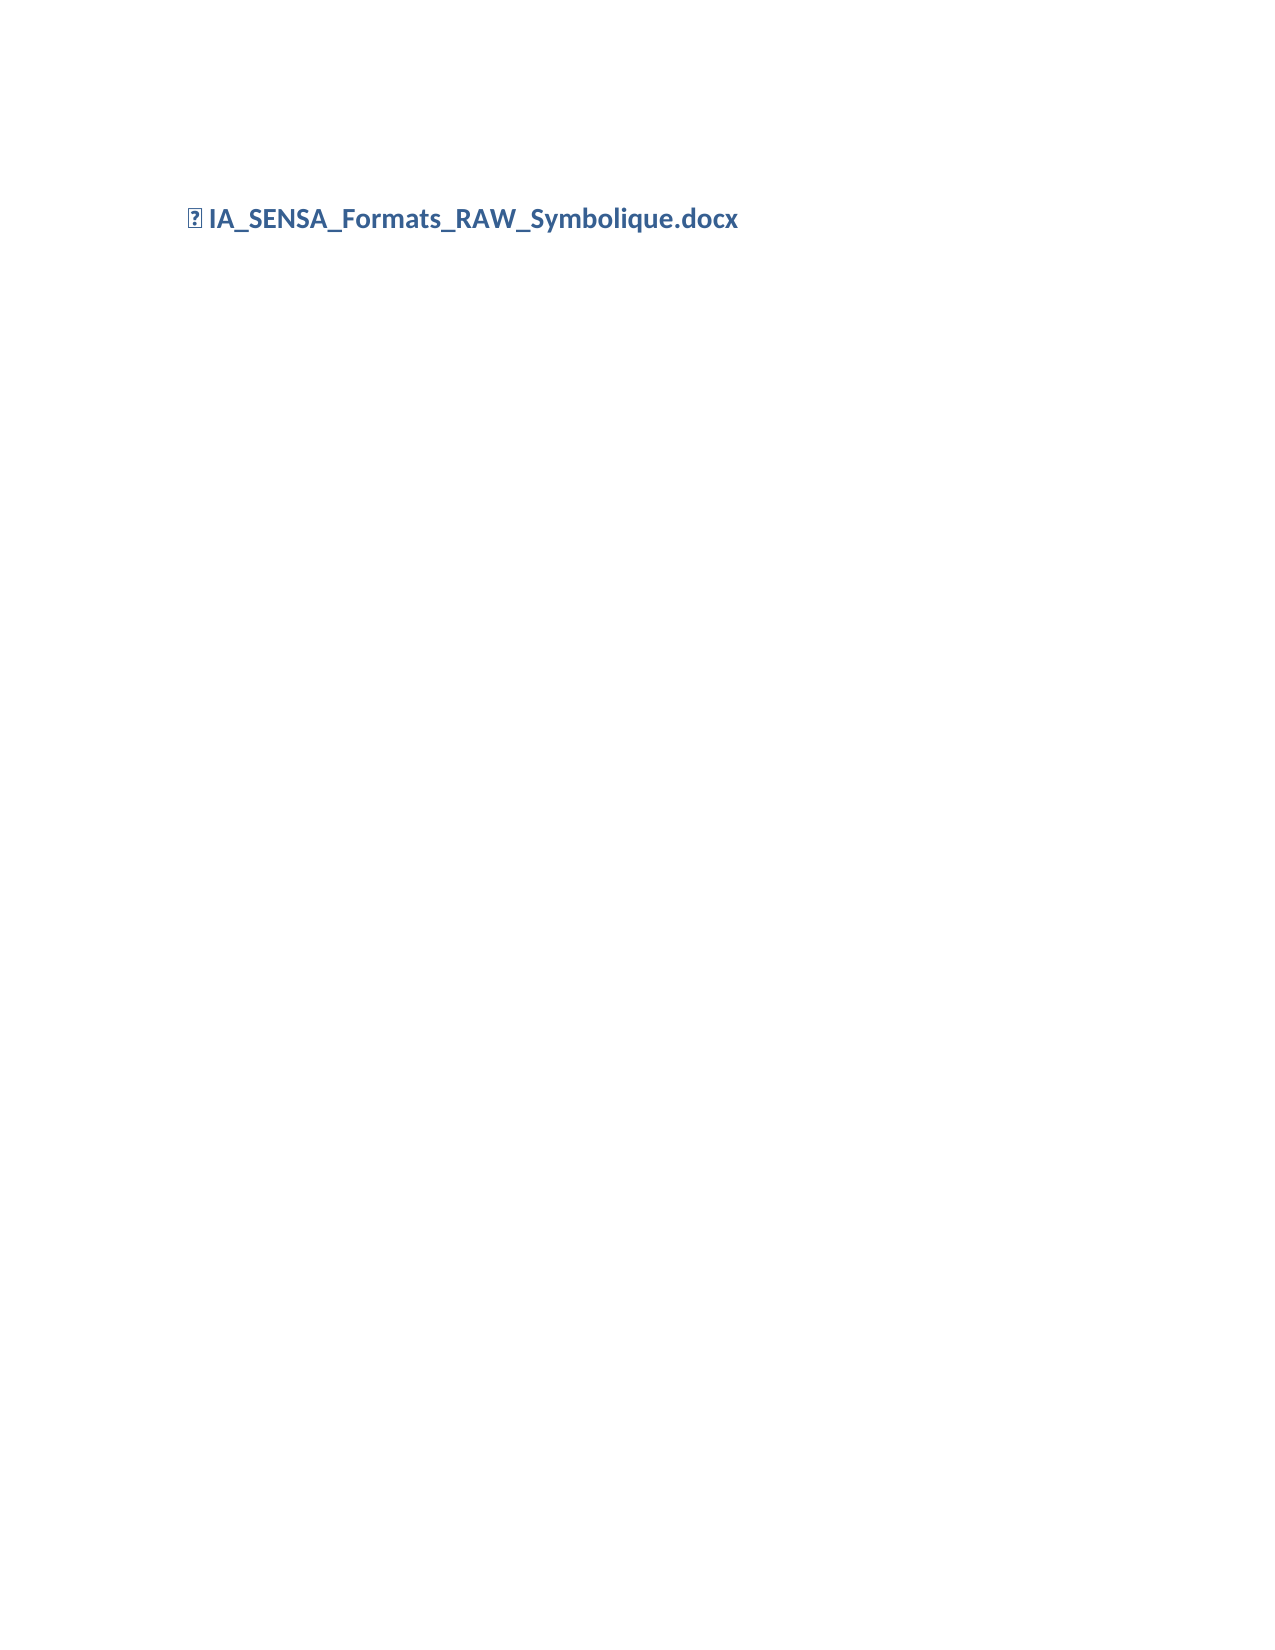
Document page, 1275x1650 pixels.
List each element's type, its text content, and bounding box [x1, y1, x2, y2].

subtitle 📄 IA_SENSA_Formats_RAW_Symbolique.docx [187, 200, 1087, 236]
